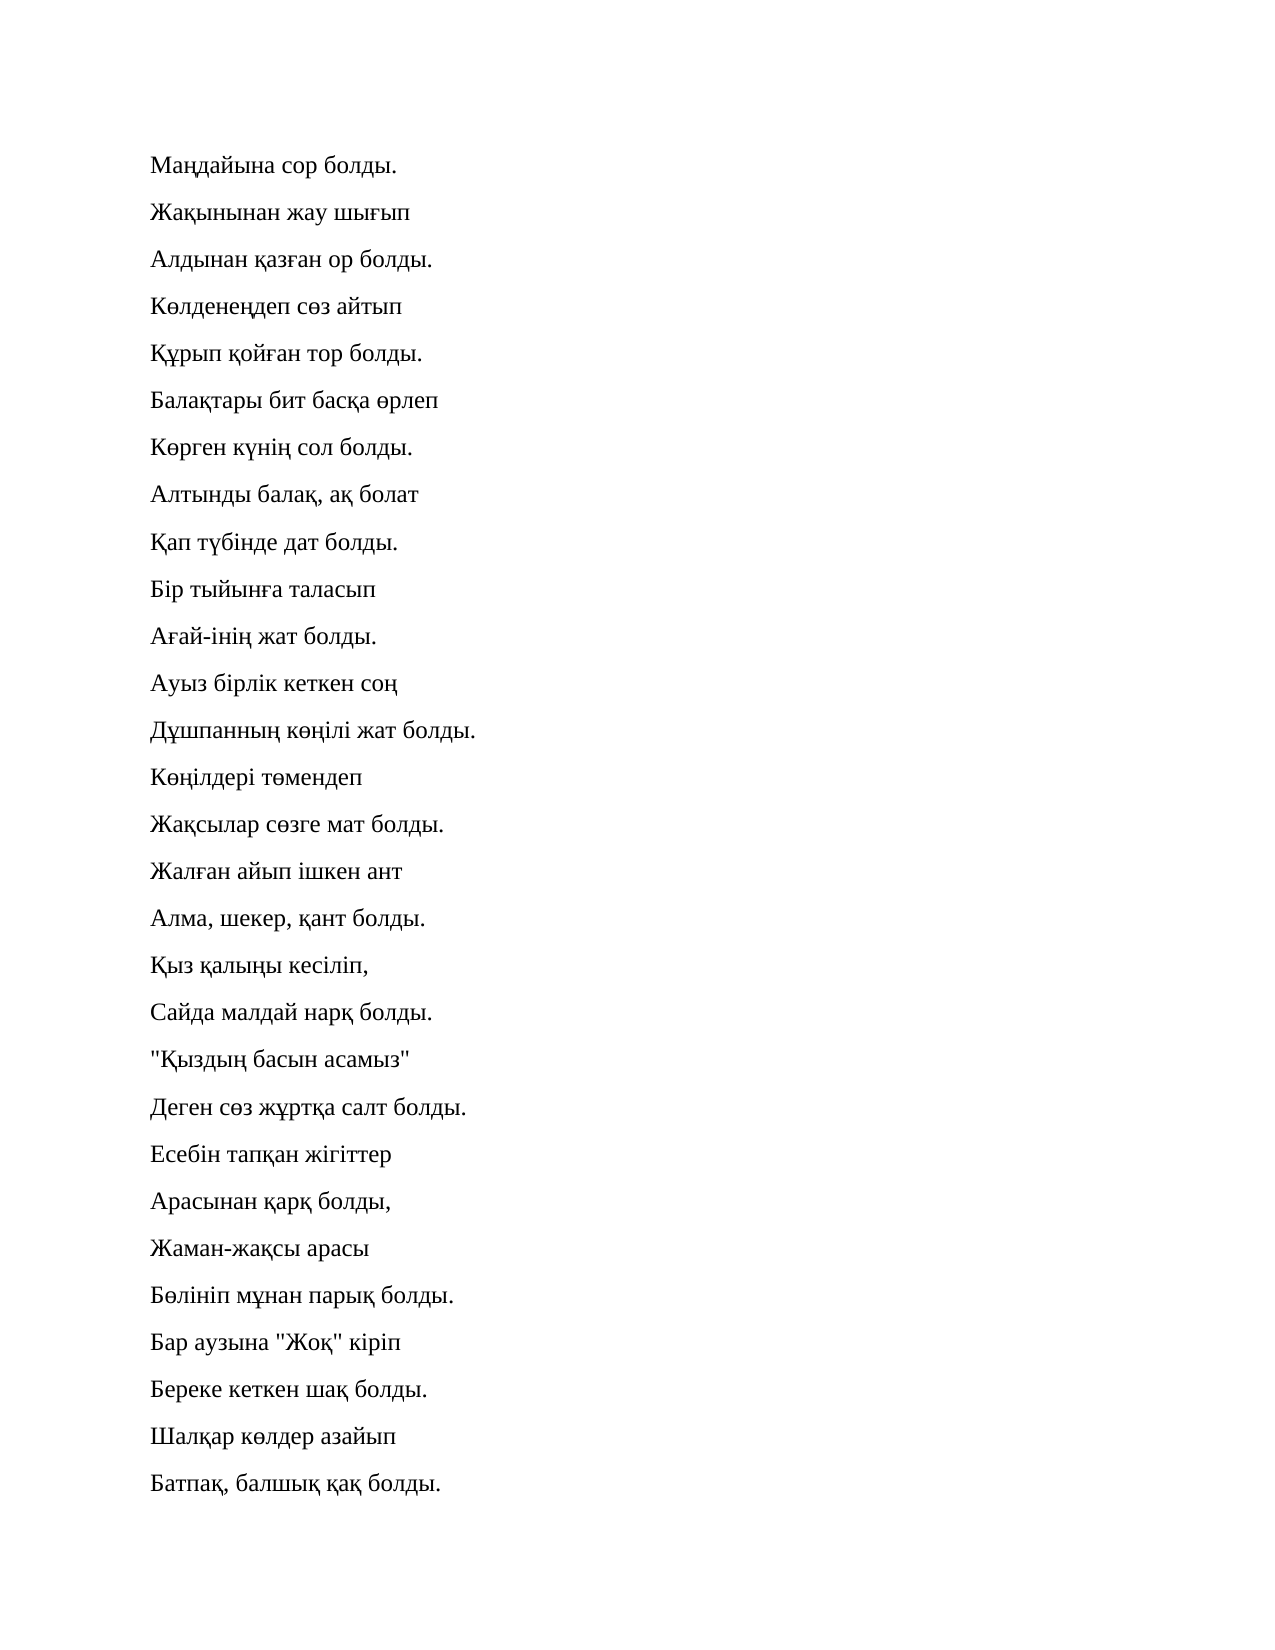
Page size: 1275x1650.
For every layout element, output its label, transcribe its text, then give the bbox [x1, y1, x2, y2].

text Көңілдері төмендеп [150, 762, 1125, 791]
text Қап түбінде дат болды. [150, 527, 1125, 555]
text Есебін тапқан жігіттер [150, 1139, 1125, 1167]
text Бөлініп мұнан парық болды. [150, 1280, 1125, 1309]
text Көлденеңдеп сөз айтып [150, 291, 1125, 320]
text Алтынды балақ, ақ болат [150, 479, 1125, 508]
text Бір тыйынға таласып [150, 574, 1125, 602]
text Бар аузына "Жоқ" кіріп [150, 1327, 1125, 1356]
text "Қыздың басын асамыз" [150, 1044, 1125, 1073]
text Ауыз бірлік кеткен соң [150, 668, 1125, 697]
text Алма, шекер, қант болды. [150, 903, 1125, 932]
text Алдынан қазған ор болды. [150, 244, 1125, 273]
text Береке кеткен шақ болды. [150, 1374, 1125, 1403]
text Жалған айып ішкен ант [150, 856, 1125, 885]
text Деген сөз жұртқа салт болды. [150, 1092, 1125, 1120]
text Ағай-інің жат болды. [150, 621, 1125, 649]
text Көрген күнің сол болды. [150, 432, 1125, 461]
text Арасынан қарқ болды, [150, 1186, 1125, 1214]
text Жақынынан жау шығып [150, 197, 1125, 226]
text Балақтары бит басқа өрлеп [150, 385, 1125, 414]
text Шалқар көлдер азайып [150, 1421, 1125, 1450]
text Сайда малдай нарқ болды. [150, 997, 1125, 1026]
text Құрып қойған тор болды. [150, 338, 1125, 367]
text Маңдайына сор болды. [150, 150, 1125, 179]
text Қыз қалыңы кесіліп, [150, 950, 1125, 979]
text Жақсылар сөзге мат болды. [150, 809, 1125, 838]
text Дұшпанның көңілі жат болды. [150, 715, 1125, 744]
text Батпақ, балшық қақ болды. [150, 1468, 1125, 1497]
text Жаман-жақсы арасы [150, 1233, 1125, 1262]
